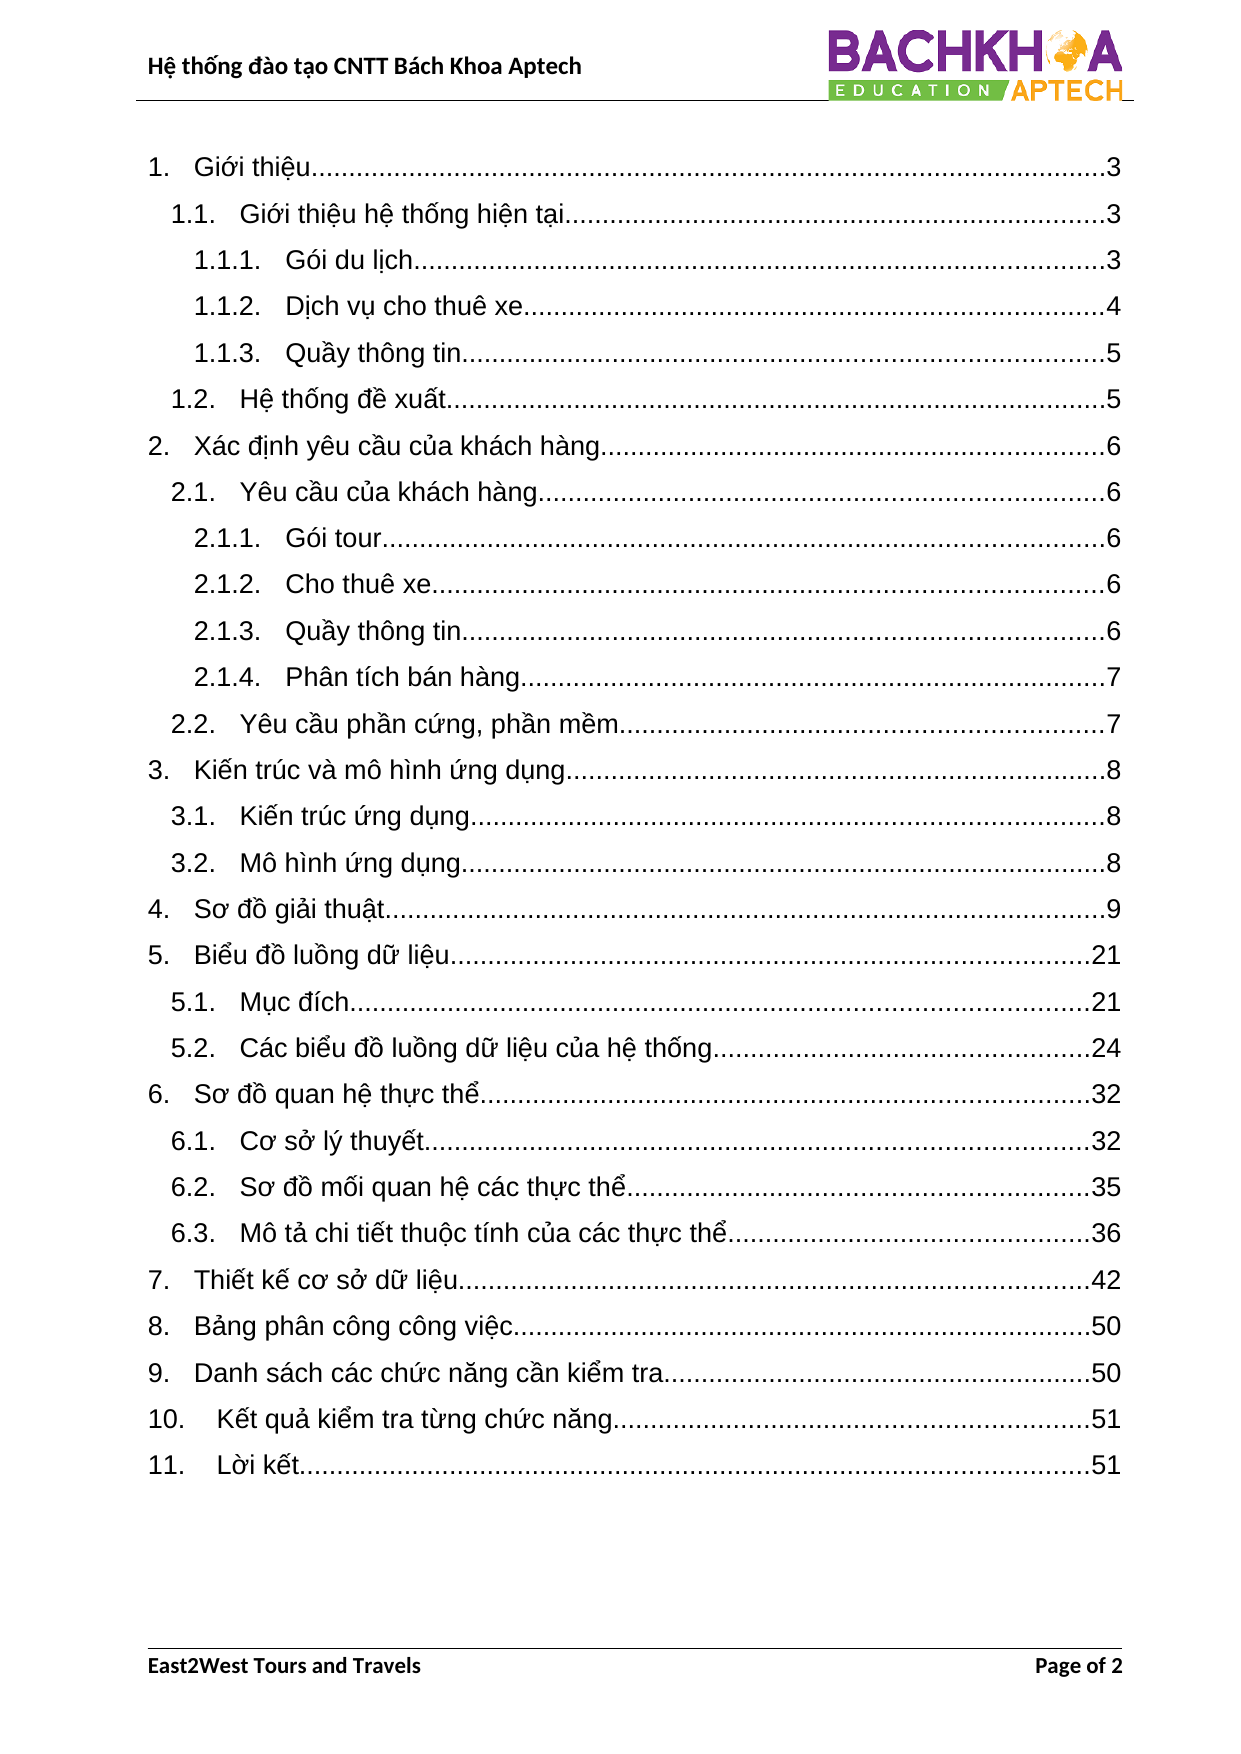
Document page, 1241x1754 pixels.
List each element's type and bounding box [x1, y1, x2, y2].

picture [828, 30, 1123, 101]
